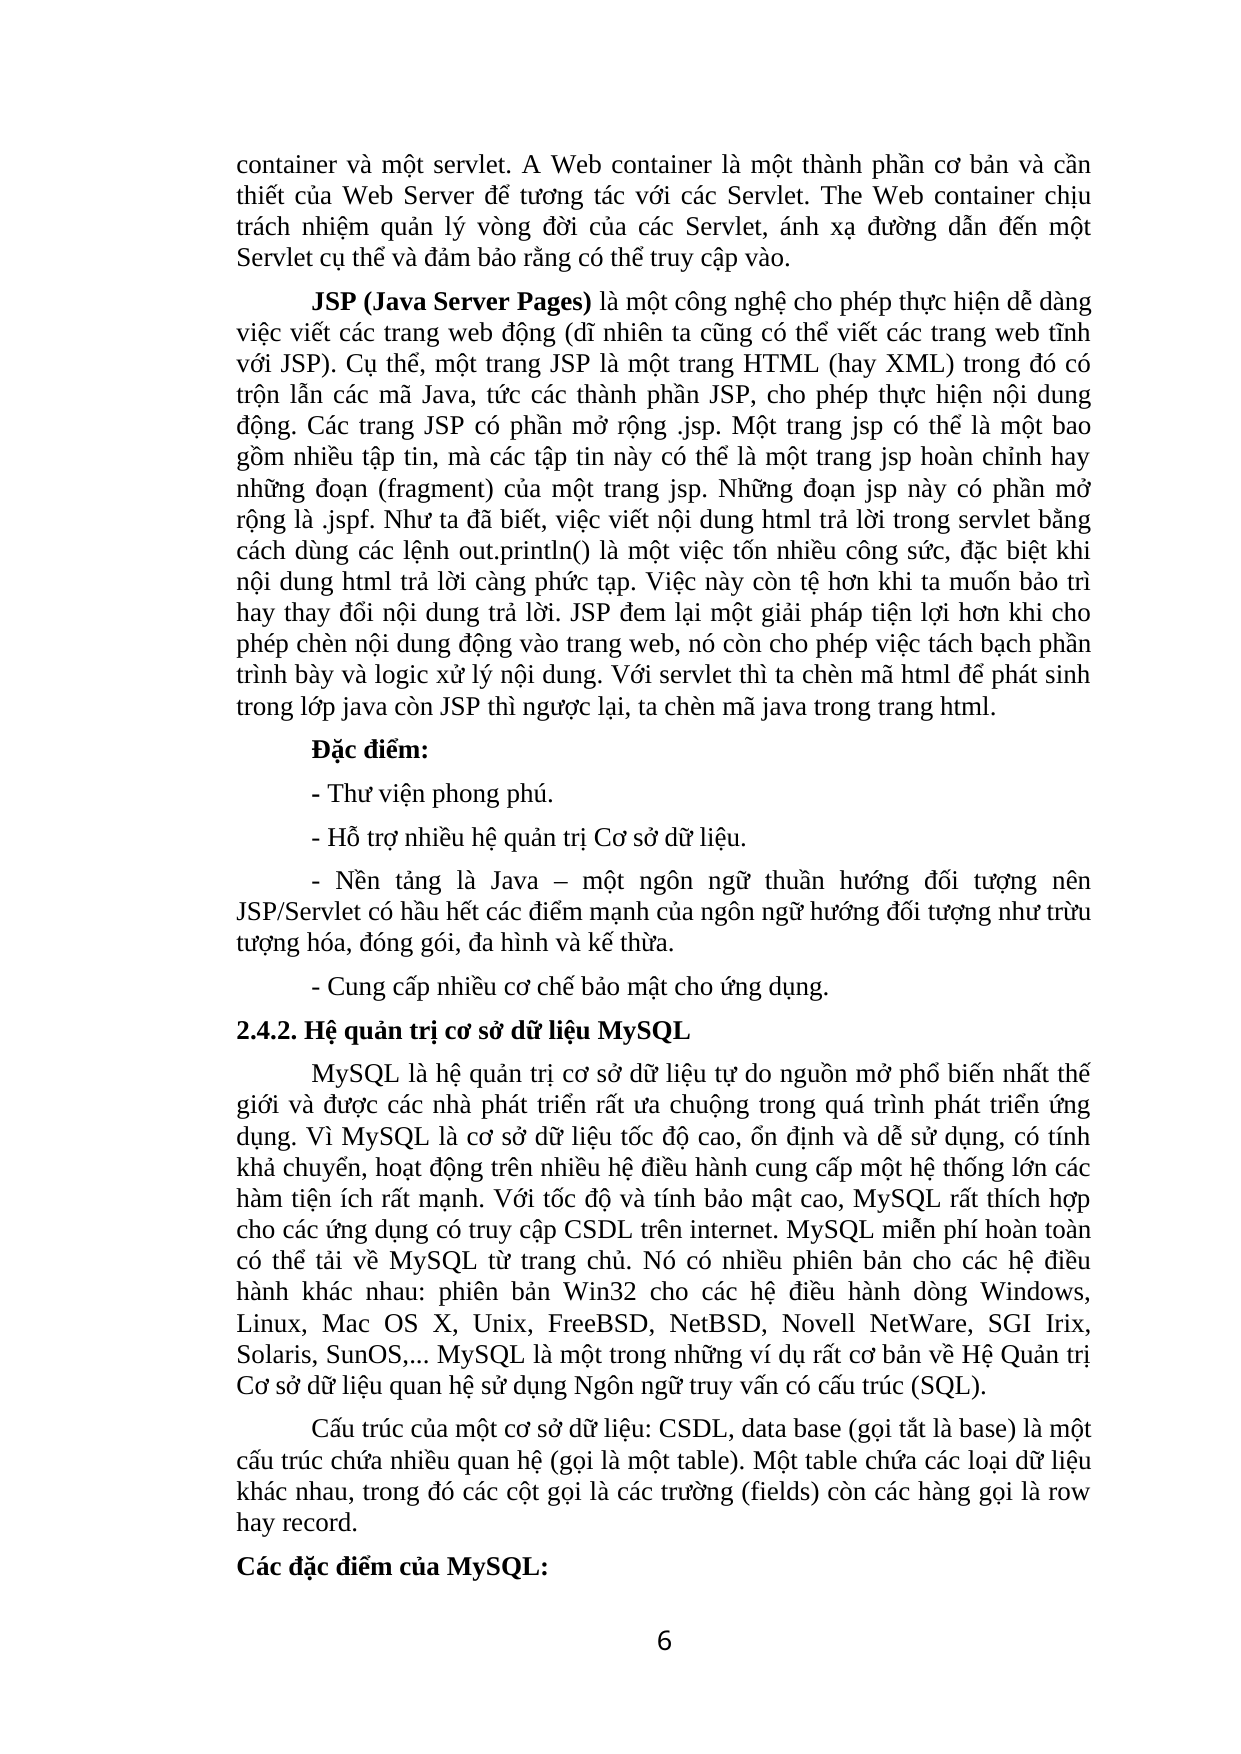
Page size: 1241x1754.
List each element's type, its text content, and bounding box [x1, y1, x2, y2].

text Các đặc điểm của MySQL: [236, 1550, 1092, 1581]
text - Hỗ trợ nhiều hệ quản trị Cơ sở dữ liệu. [236, 821, 1092, 852]
text - Nền tảng là Java – một ngôn ngữ thuần hướng đối tượng nên JSP/Servlet có hầu hết các điểm mạnh của ngôn ngữ hướng đối tượng như trừu tượng hóa, đóng gói, đa hình và kế thừa. [236, 864, 1092, 958]
text - Cung cấp nhiều cơ chế bảo mật cho ứng dụng. [236, 970, 1092, 1001]
text Đặc điểm: [236, 733, 1092, 764]
text JSP (Java Server Pages) là một công nghệ cho phép thực hiện dễ dàng việc viết các trang web động (dĩ nhiên ta cũng có thể viết các trang web tĩnh với JSP). Cụ thể, một trang JSP là một trang HTML (hay XML) trong đó có trộn lẫn các mã Java, tức các thành phần JSP, cho phép thực hiện nội dung động. Các trang JSP có phần mở rộng .jsp. Một trang jsp có thể là một bao gồm nhiều tập tin, mà các tập tin này có thể là một trang jsp hoàn chỉnh hay những đoạn (fragment) của một trang jsp. Những đoạn jsp này có phần mở rộng là .jspf. Như ta đã biết, việc viết nội dung html trả lời trong servlet bằng cách dùng các lệnh out.println() là một việc tốn nhiều công sức, đặc biệt khi nội dung html trả lời càng phức tạp. Việc này còn tệ hơn khi ta muốn bảo trì hay thay đổi nội dung trả lời. JSP đem lại một giải pháp tiện lợi hơn khi cho phép chèn nội dung động vào trang web, nó còn cho phép việc tách bạch phần trình bày và logic xử lý nội dung. Với servlet thì ta chèn mã html để phát sinh trong lớp java còn JSP thì ngược lại, ta chèn mã java trong trang html. [236, 285, 1092, 721]
text MySQL là hệ quản trị cơ sở dữ liệu tự do nguồn mở phổ biến nhất thế giới và được các nhà phát triển rất ưa chuộng trong quá trình phát triển ứng dụng. Vì MySQL là cơ sở dữ liệu tốc độ cao, ổn định và dễ sử dụng, có tính khả chuyển, hoạt động trên nhiều hệ điều hành cung cấp một hệ thống lớn các hàm tiện ích rất mạnh. Với tốc độ và tính bảo mật cao, MySQL rất thích hợp cho các ứng dụng có truy cập CSDL trên internet. MySQL miễn phí hoàn toàn có thể tải về MySQL từ trang chủ. Nó có nhiều phiên bản cho các hệ điều hành khác nhau: phiên bản Win32 cho các hệ điều hành dòng Windows, Linux, Mac OS X, Unix, FreeBSD, NetBSD, Novell NetWare, SGI Irix, Solaris, SunOS,... MySQL là một trong những ví dụ rất cơ bản về Hệ Quản trị Cơ sở dữ liệu quan hệ sử dụng Ngôn ngữ truy vấn có cấu trúc (SQL). [236, 1057, 1092, 1400]
text Cấu trúc của một cơ sở dữ liệu: CSDL, data base (gọi tắt là base) là một cấu trúc chứa nhiều quan hệ (gọi là một table). Một table chứa các loại dữ liệu khác nhau, trong đó các cột gọi là các trường (fields) còn các hàng gọi là row hay record. [236, 1413, 1092, 1537]
text - Thư viện phong phú. [236, 777, 1092, 808]
text 2.4.2. Hệ quản trị cơ sở dữ liệu MySQL [236, 1014, 1092, 1045]
